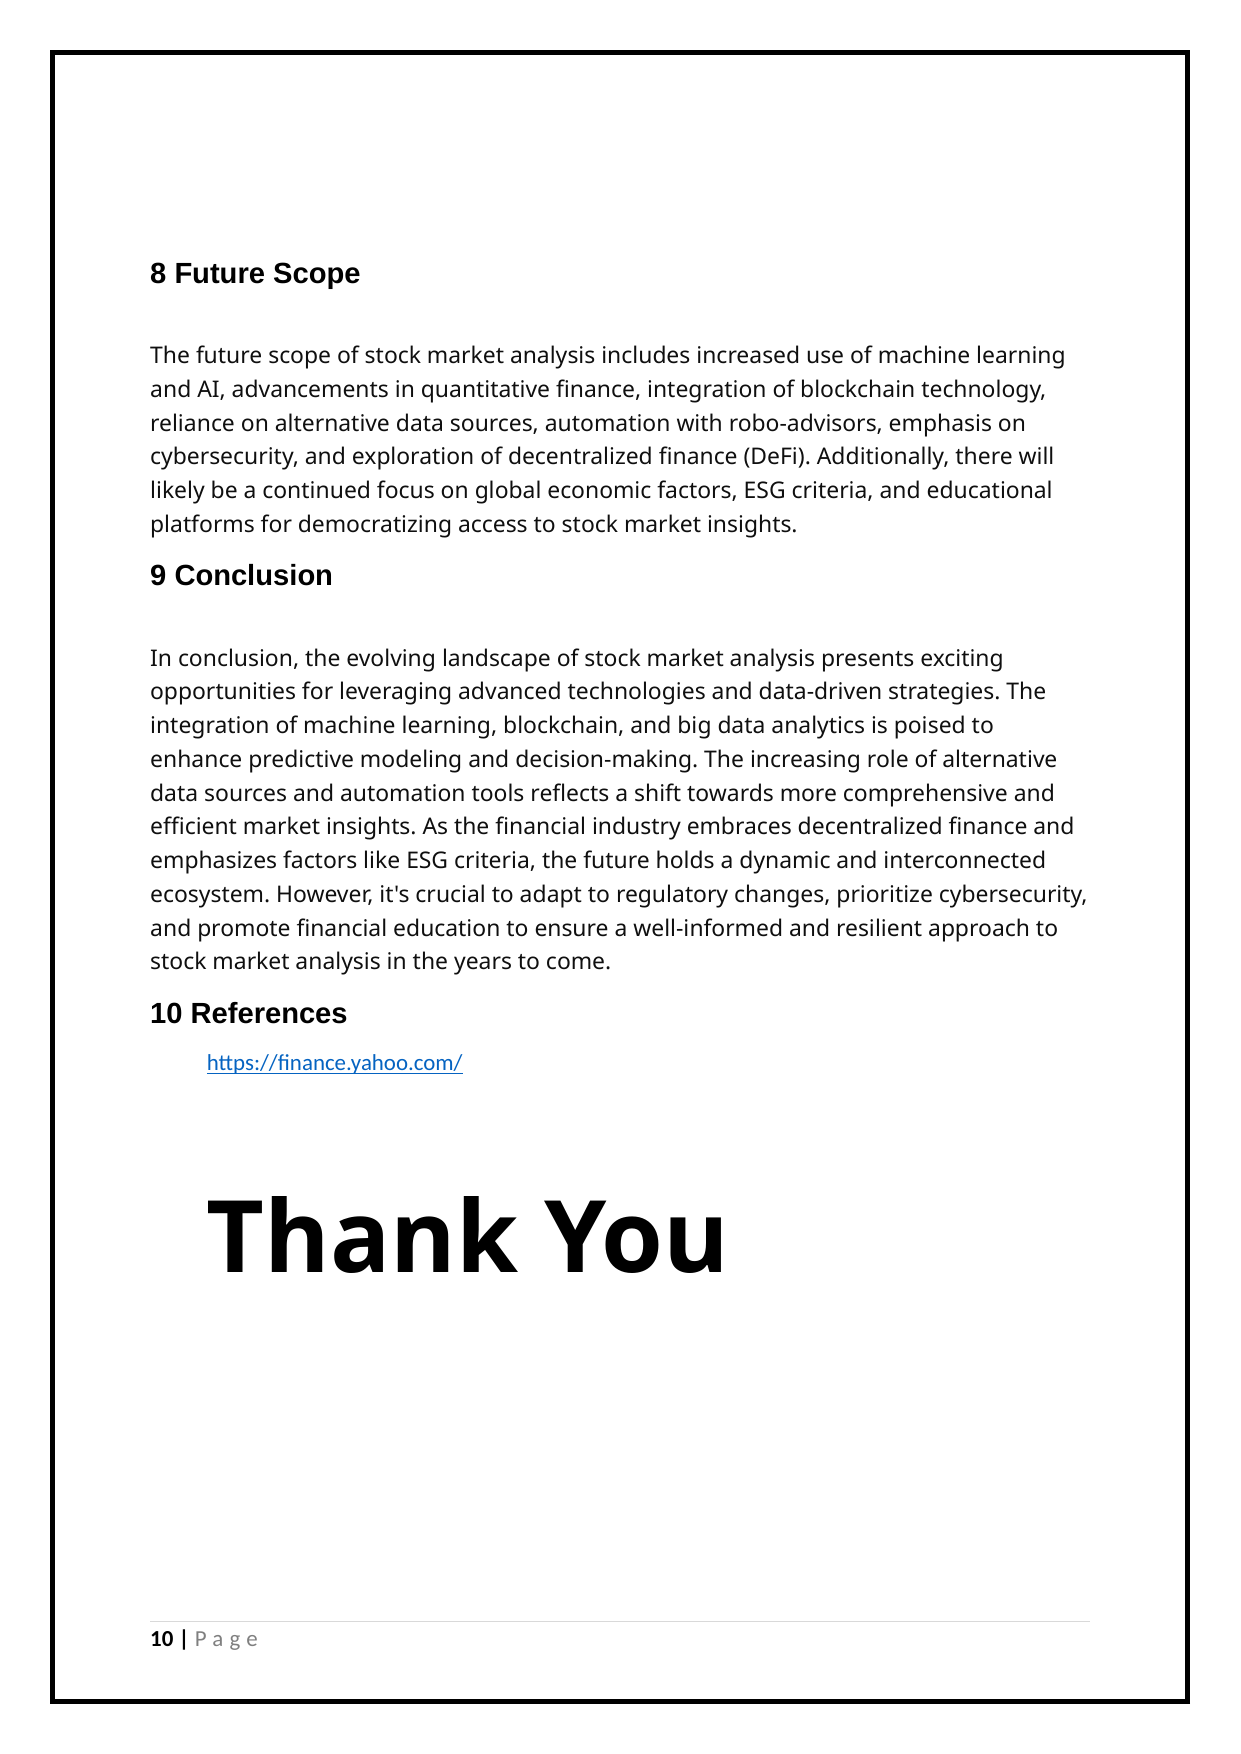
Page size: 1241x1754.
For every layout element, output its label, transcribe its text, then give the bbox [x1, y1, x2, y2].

text 9 Conclusion [150, 558, 1090, 592]
text 10 References [150, 996, 1090, 1029]
text https://finance.yahoo.com/ [207, 1048, 1090, 1076]
text In conclusion, the evolving landscape of stock market analysis presents exciting opportunities for leveraging advanced technologies and data-driven strategies. The integration of machine learning, blockchain, and big data analytics is poised to enhance predictive modeling and decision-making. The increasing role of alternative data sources and automation tools reflects a shift towards more comprehensive and efficient market insights. As the financial industry embraces decentralized finance and emphasizes factors like ESG criteria, the future holds a dynamic and interconnected ecosystem. However, it's crucial to adapt to regulatory changes, prioritize cybersecurity, and promote financial education to ensure a well-informed and resilient approach to stock market analysis in the years to come. [150, 611, 1090, 976]
text 8 Future Scope [150, 256, 1090, 289]
text The future scope of stock market analysis includes increased use of machine learning and AI, advancements in quantitative finance, integration of blockchain technology, reliance on alternative data sources, automation with robo-advisors, emphasis on cybersecurity, and exploration of decentralized finance (DeFi). Additionally, there will likely be a continued focus on global economic factors, ESG criteria, and educational platforms for democratizing access to stock market insights. [150, 308, 1090, 539]
text Thank You [207, 1166, 1090, 1302]
